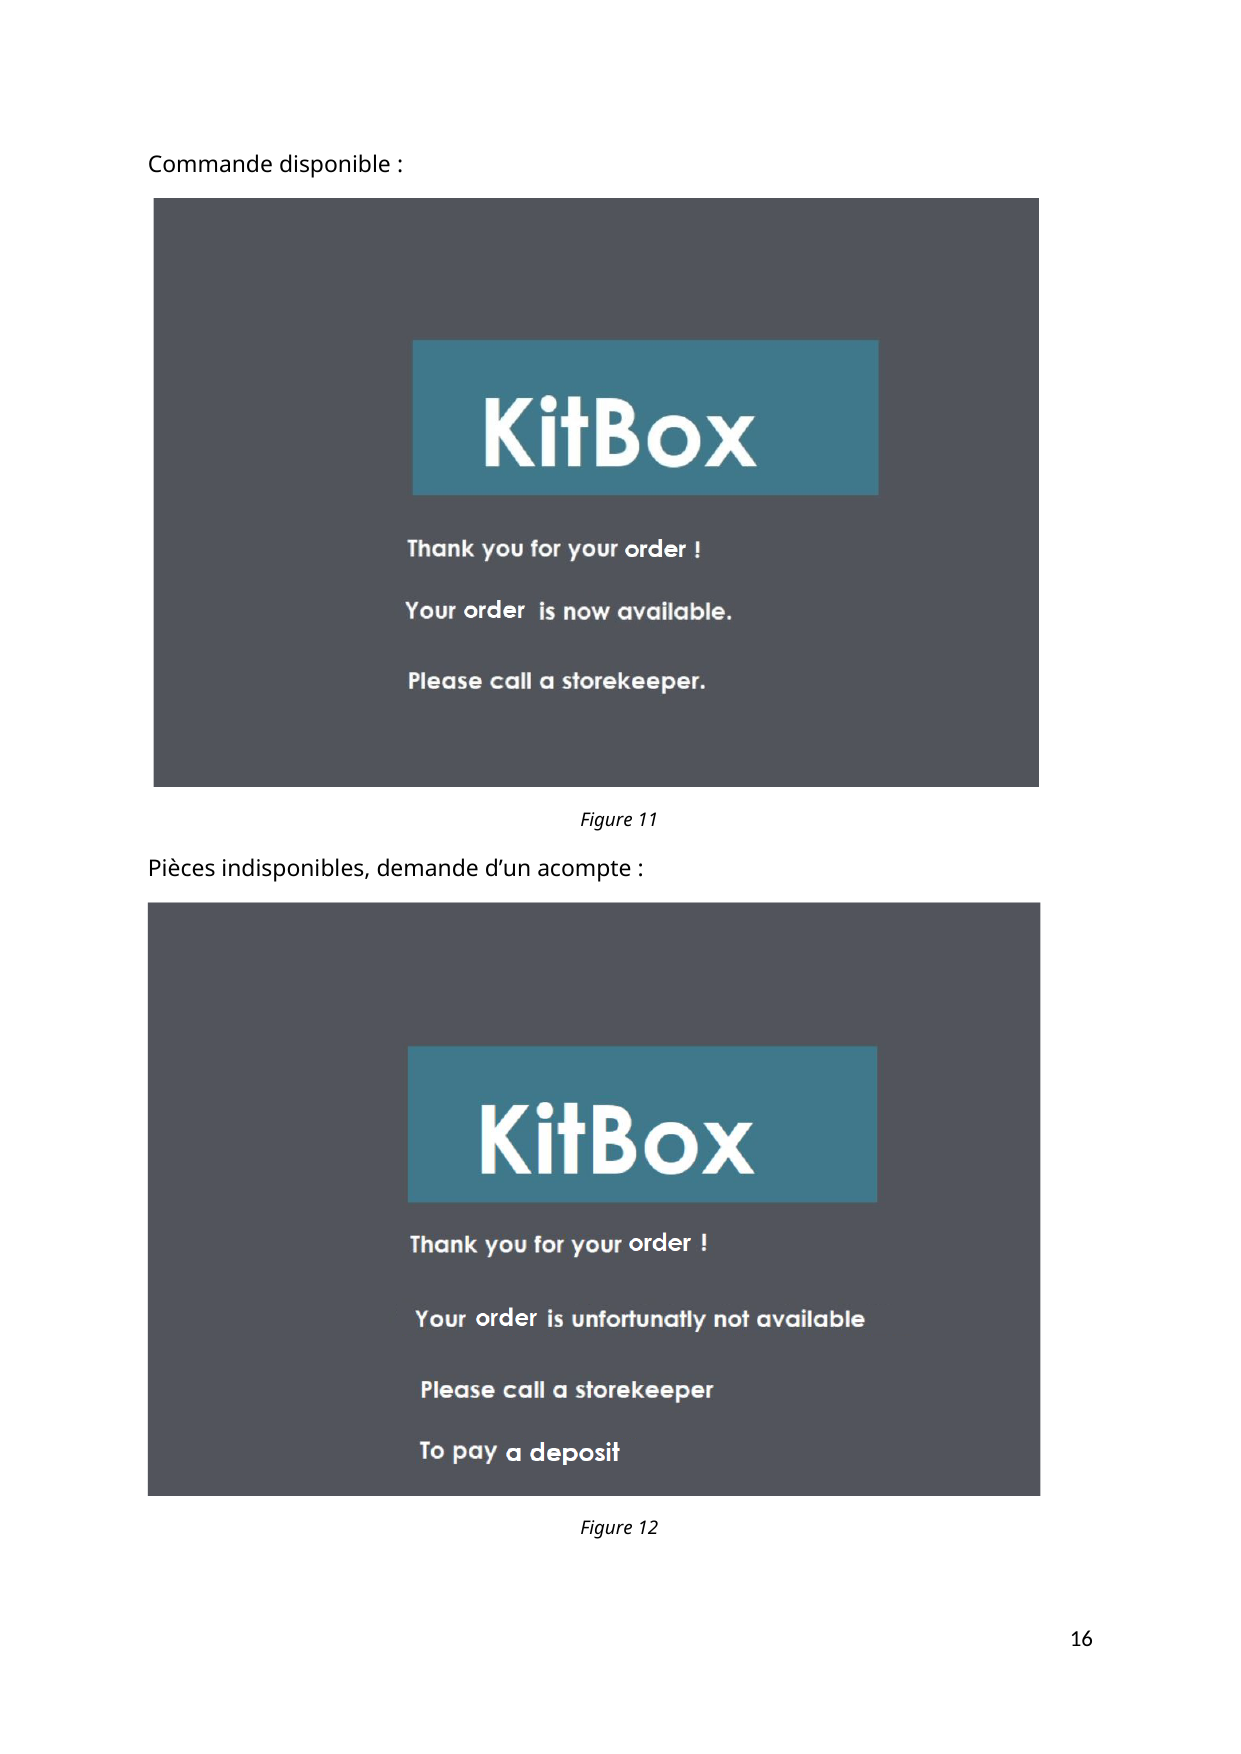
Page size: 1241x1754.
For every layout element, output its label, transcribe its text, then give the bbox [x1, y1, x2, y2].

text Figure 11 [148, 806, 1093, 831]
text Commande disponible : [148, 148, 1093, 179]
text Pièces indisponibles, demande d’un acompte : [148, 852, 1093, 883]
picture [153, 198, 1039, 787]
text Figure 12 [148, 1514, 1093, 1539]
picture [147, 902, 1041, 1496]
